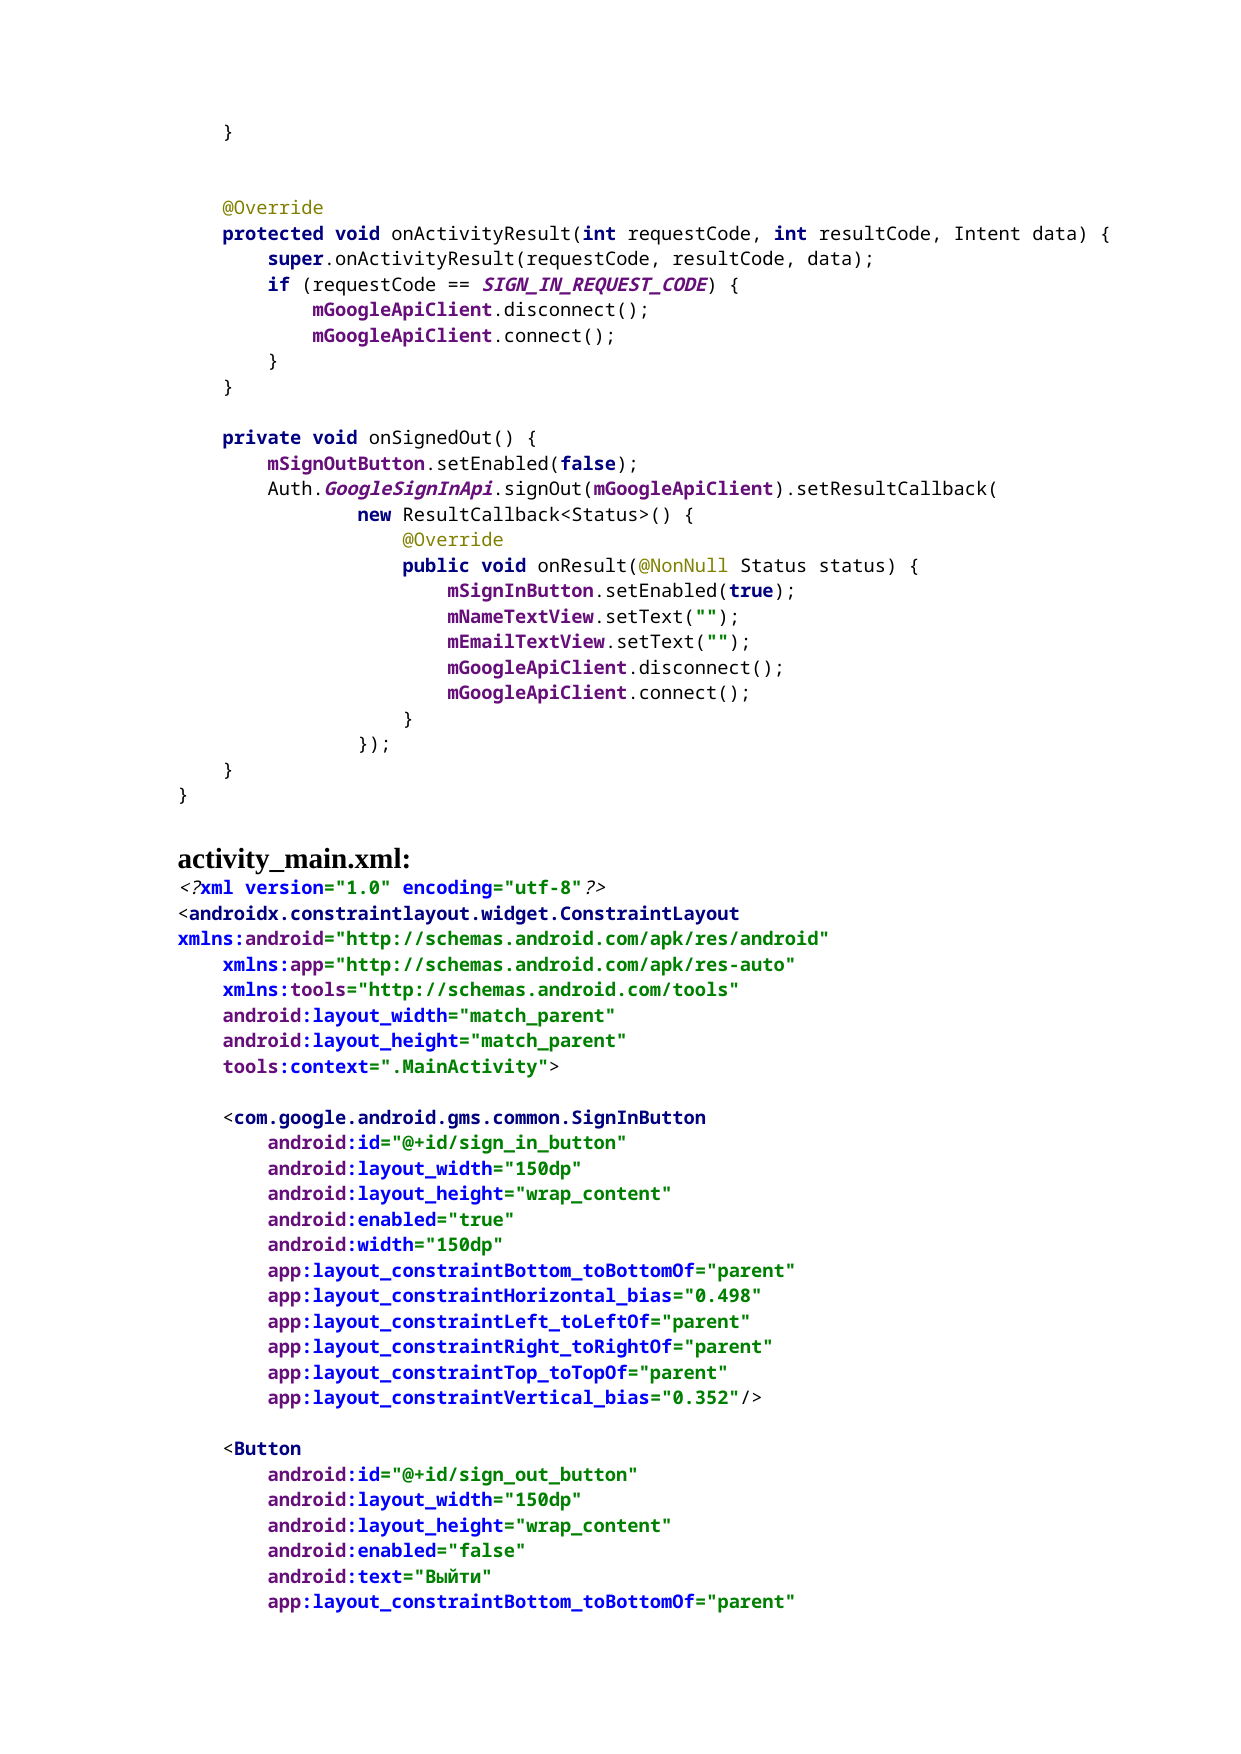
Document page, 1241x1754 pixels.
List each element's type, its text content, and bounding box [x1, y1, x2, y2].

text activity_main.xml: [177, 841, 1152, 874]
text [177, 874, 1152, 1614]
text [177, 118, 1152, 807]
